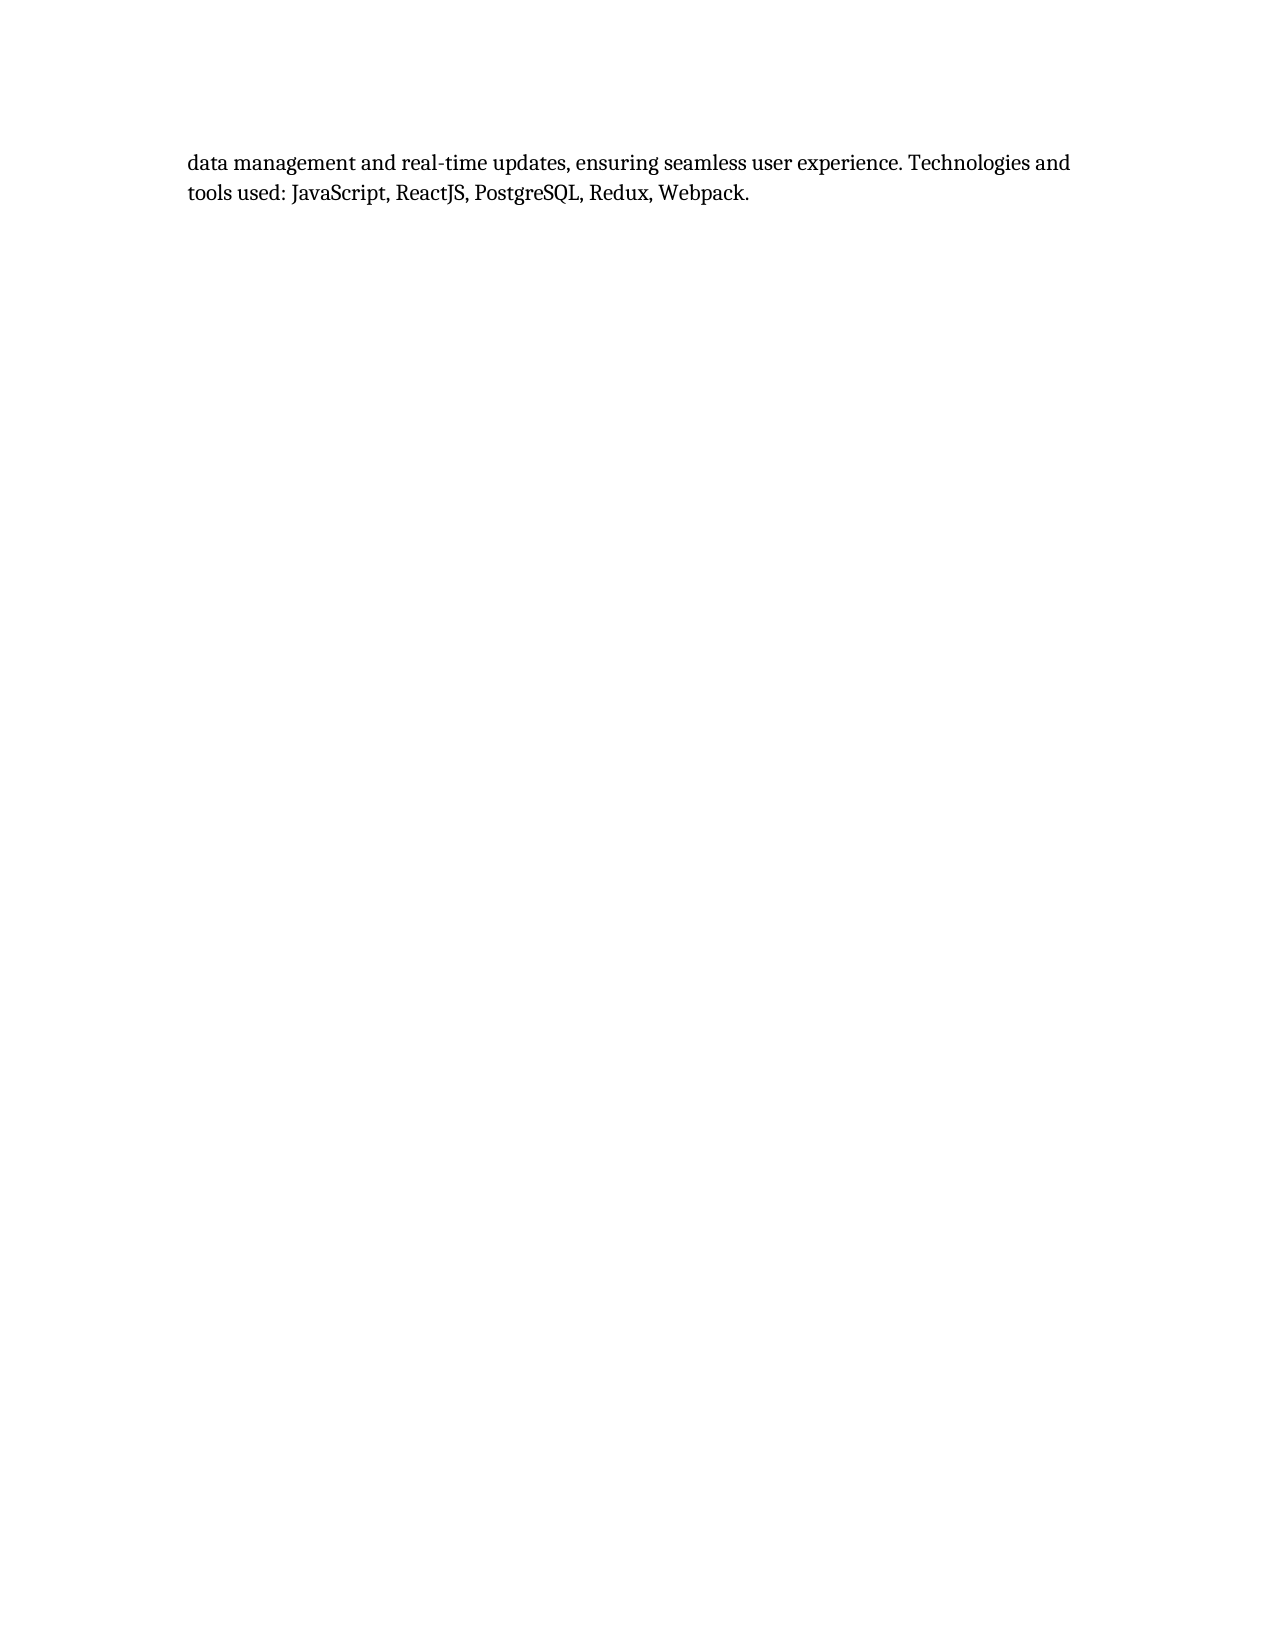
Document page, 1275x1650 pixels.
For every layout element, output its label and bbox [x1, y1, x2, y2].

text [187, 150, 1087, 207]
